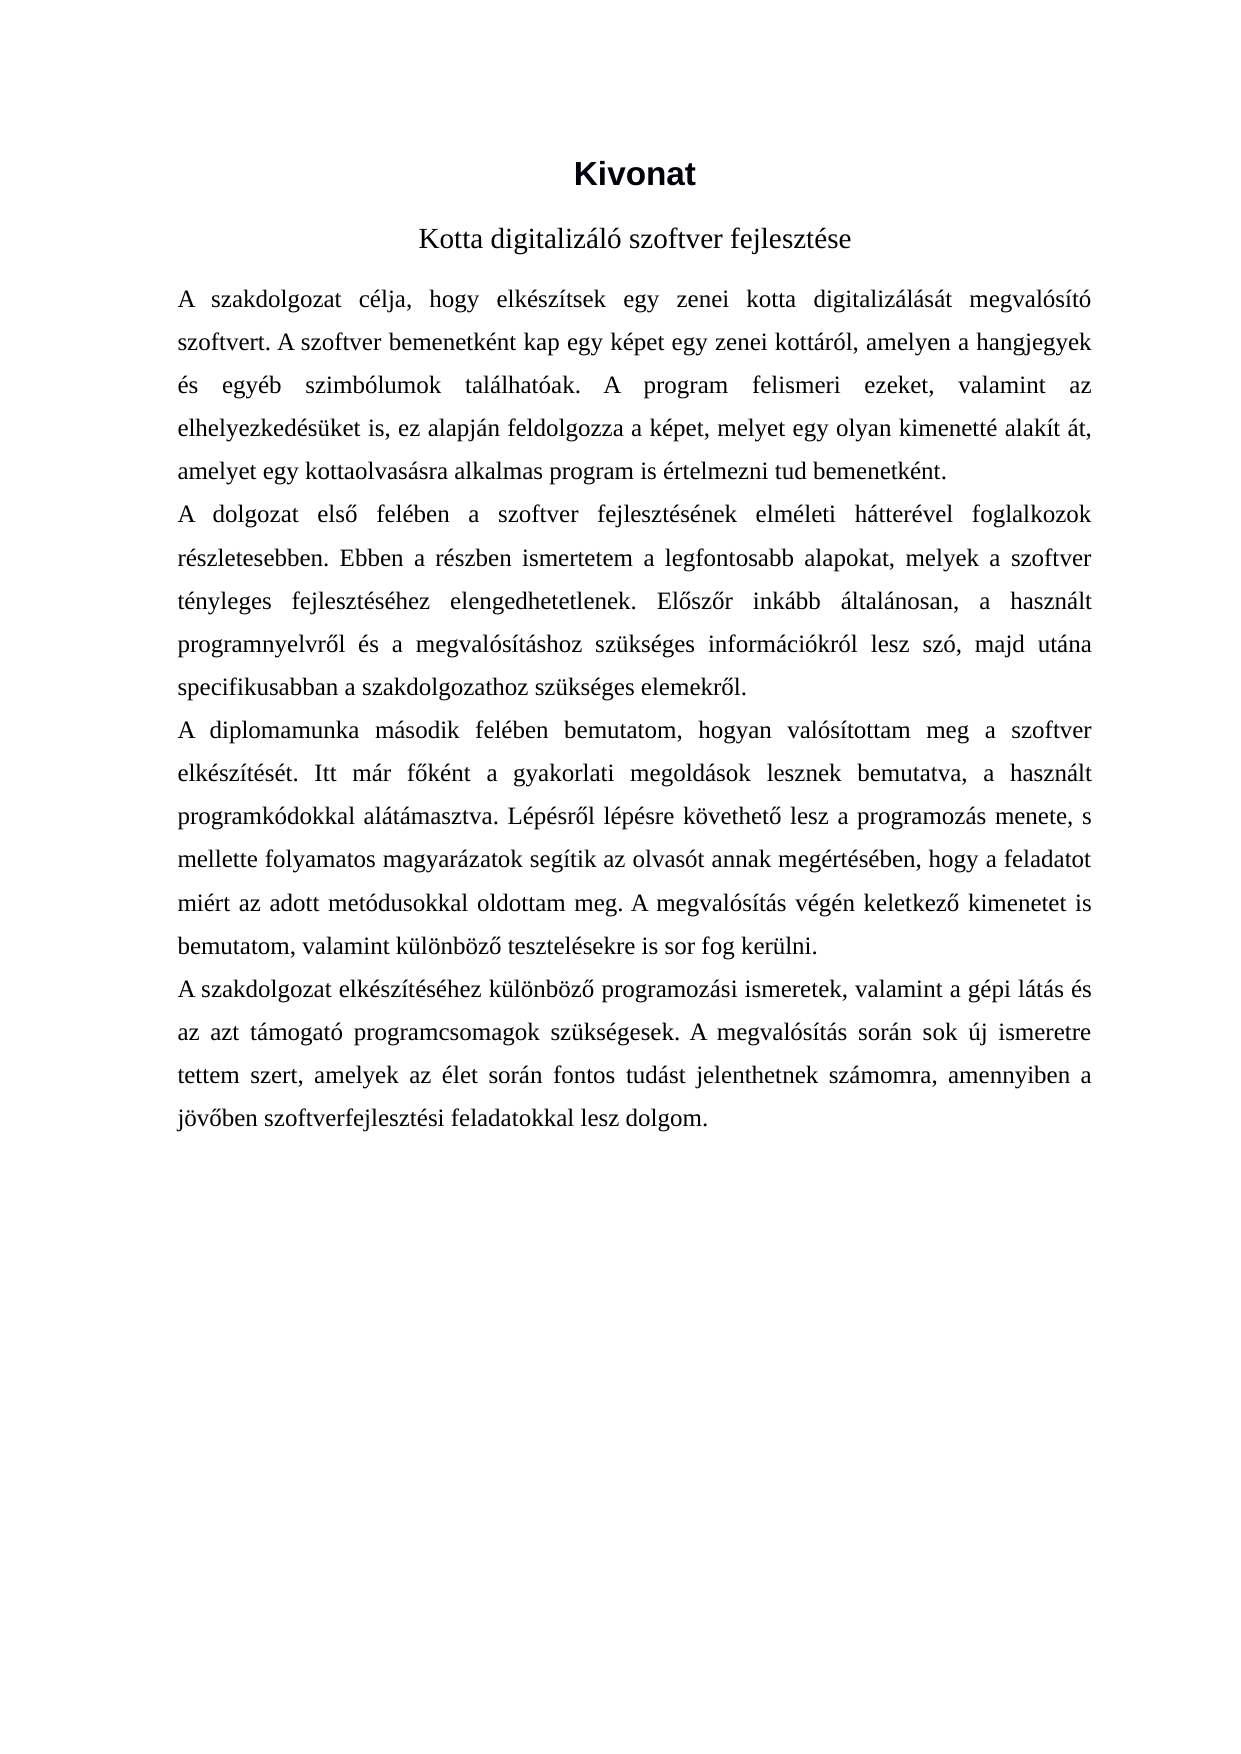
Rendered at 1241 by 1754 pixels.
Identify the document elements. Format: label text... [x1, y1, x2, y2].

text A szakdolgozat célja, hogy elkészítsek egy zenei kotta digitalizálását megvalósító szoftvert. A szoftver bemenetként kap egy képet egy zenei kottáról, amelyen a hangjegyek és egyéb szimbólumok találhatóak. A program felismeri ezeket, valamint az elhelyezkedésüket is, ez alapján feldolgozza a képet, melyet egy olyan kimenetté alakít át, amelyet egy kottaolvasásra alkalmas program is értelmezni tud bemenetként. [177, 284, 1092, 485]
text A dolgozat első felében a szoftver fejlesztésének elméleti hátterével foglalkozok részletesebben. Ebben a részben ismertetem a legfontosabb alapokat, melyek a szoftver tényleges fejlesztéséhez elengedhetetlenek. Előszőr inkább általánosan, a használt programnyelvről és a megvalósításhoz szükséges információkról lesz szó, majd utána specifikusabban a szakdolgozathoz szükséges elemekről. [177, 499, 1092, 701]
subtitle Kivonat [177, 154, 1092, 192]
text Kotta digitalizáló szoftver fejlesztése [177, 222, 1092, 255]
text A diplomamunka második felében bemutatom, hogyan valósítottam meg a szoftver elkészítését. Itt már főként a gyakorlati megoldások lesznek bemutatva, a használt programkódokkal alátámasztva. Lépésről lépésre követhető lesz a programozás menete, s mellette folyamatos magyarázatok segítik az olvasót annak megértésében, hogy a feladatot miért az adott metódusokkal oldottam meg. A megvalósítás végén keletkező kimenetet is bemutatom, valamint különböző tesztelésekre is sor fog kerülni. [177, 715, 1092, 959]
text A szakdolgozat elkészítéséhez különböző programozási ismeretek, valamint a gépi látás és az azt támogató programcsomagok szükségesek. A megvalósítás során sok új ismeretre tettem szert, amelyek az élet során fontos tudást jelenthetnek számomra, amennyiben a jövőben szoftverfejlesztési feladatokkal lesz dolgom. [177, 974, 1092, 1132]
